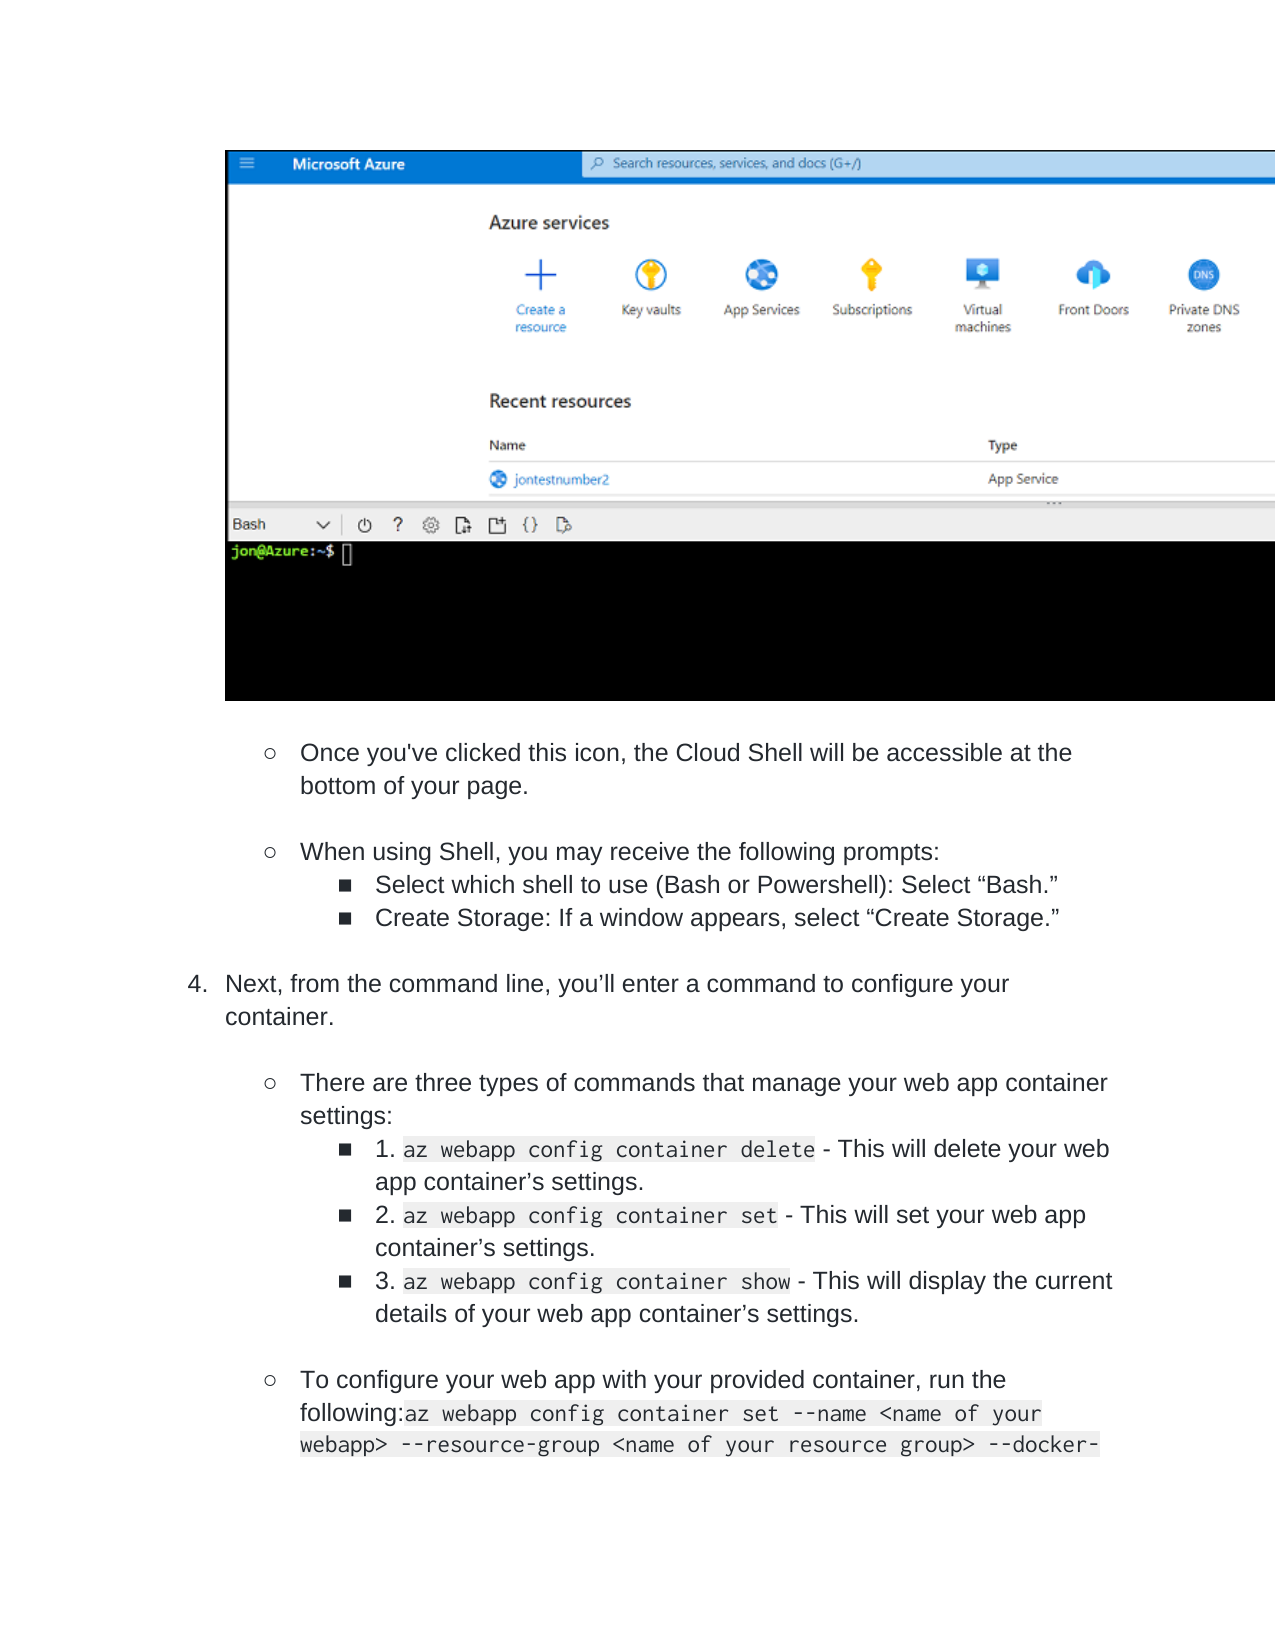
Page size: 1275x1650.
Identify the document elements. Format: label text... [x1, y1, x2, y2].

list There are three types of commands that manage your web app container settings: [262, 1068, 1125, 1130]
picture [225, 150, 1275, 701]
list When using Shell, you may receive the following prompts: [262, 837, 1125, 866]
list 1. az webapp config container delete - This will delete your web app container’s settings. [337, 1134, 1125, 1196]
list 3. az webapp config container show - This will display the current details of your web app container’s settings. [337, 1266, 1125, 1328]
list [262, 1365, 1125, 1457]
list Once you've clicked this icon, the Cloud Shell will be accessible at the bottom of your page. [262, 738, 1125, 799]
list 2. az webapp config container set - This will set your web app container’s settings. [337, 1200, 1125, 1262]
list Next, from the command line, you’ll enter a command to configure your container. [187, 969, 1125, 1031]
list Create Storage: If a window appears, select “Create Storage.” [337, 903, 1125, 932]
list Select which shell to use (Bash or Powershell): Select “Bash.” [337, 870, 1125, 899]
